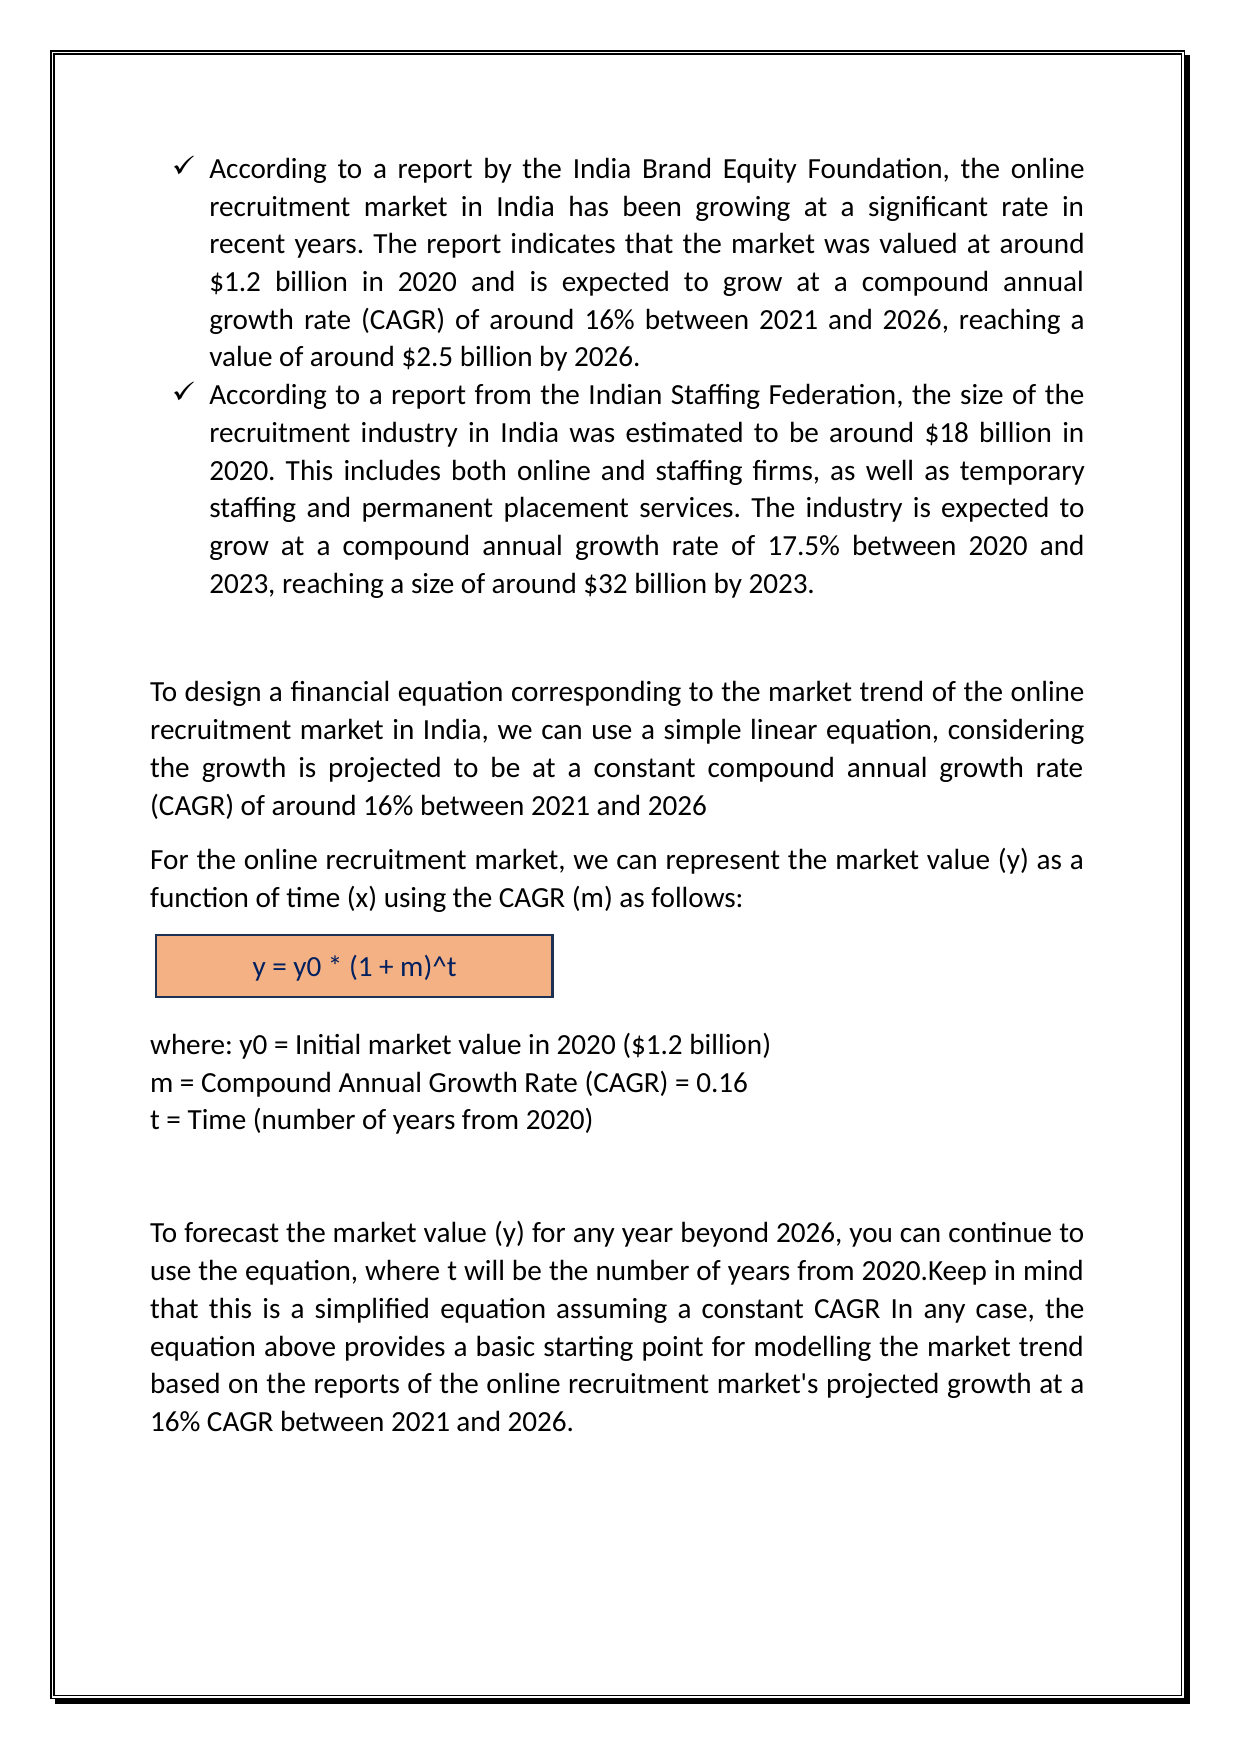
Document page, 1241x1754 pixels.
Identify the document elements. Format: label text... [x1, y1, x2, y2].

text For the online recruitment market, we can represent the market value (y) as a function of time (x) using the CAGR (m) as follows: [150, 841, 1086, 914]
list According to a report by the India Brand Equity Foundation, the online recruitment market in India has been growing at a significant rate in recent years. The report indicates that the market was valued at around $1.2 billion in 2020 and is expected to grow at a compound annual growth rate (CAGR) of around 16% between 2021 and 2026, reaching a value of around $2.5 billion by 2026. [172, 150, 1086, 374]
text To design a financial equation corresponding to the market trend of the online recruitment market in India, we can use a simple linear equation, considering the growth is projected to be at a constant compound annual growth rate (CAGR) of around 16% between 2021 and 2026 [150, 673, 1086, 822]
text t = Time (number of years from 2020) [150, 1101, 1086, 1137]
list According to a report from the Indian Staffing Federation, the size of the recruitment industry in India was estimated to be around $18 billion in 2020. This includes both online and staffing firms, as well as temporary staffing and permanent placement services. The industry is expected to grow at a compound annual growth rate of 17.5% between 2020 and 2023, reaching a size of around $32 billion by 2023. [172, 376, 1086, 600]
text where: y0 = Initial market value in 2020 ($1.2 billion) [150, 1026, 1086, 1062]
text m = Compound Annual Growth Rate (CAGR) = 0.16 [150, 1064, 1086, 1099]
text To forecast the market value (y) for any year beyond 2026, you can continue to use the equation, where t will be the number of years from 2020.Keep in mind that this is a simplified equation assuming a constant CAGR In any case, the equation above provides a basic starting point for modelling the market trend based on the reports of the online recruitment market's projected growth at a 16% CAGR between 2021 and 2026. [150, 1214, 1086, 1439]
